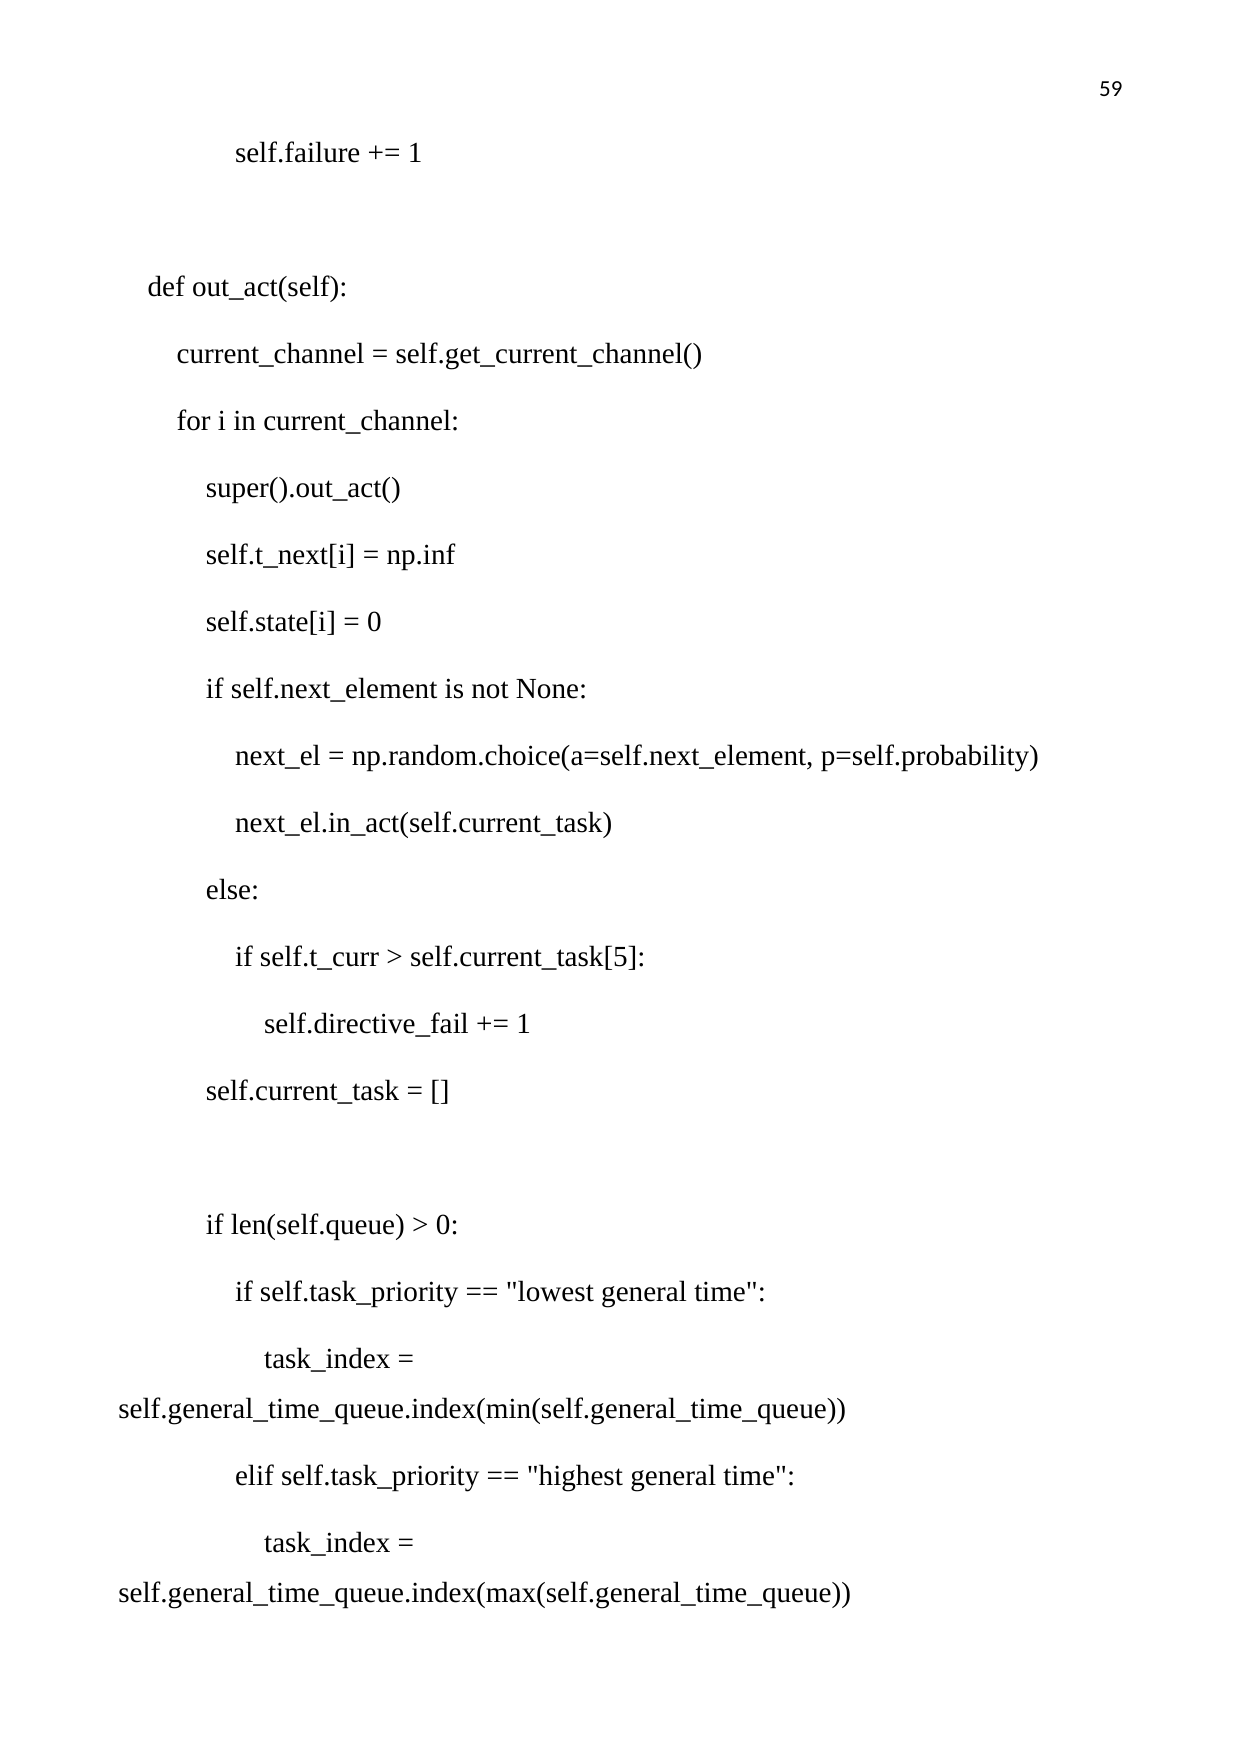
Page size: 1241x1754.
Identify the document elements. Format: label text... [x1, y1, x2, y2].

text self.directive_fail += 1 [118, 1006, 1122, 1040]
text elif self.task_priority == "highest general time": [118, 1458, 1122, 1492]
text if self.t_curr > self.current_task[5]: [118, 939, 1122, 973]
text task_index = self.general_time_queue.index(min(self.general_time_queue)) [118, 1341, 1122, 1425]
text task_index = self.general_time_queue.index(max(self.general_time_queue)) [118, 1525, 1122, 1609]
text if self.task_priority == "lowest general time": [118, 1274, 1122, 1308]
text self.state[i] = 0 [118, 604, 1122, 638]
text def out_act(self): [118, 269, 1122, 303]
text current_channel = self.get_current_channel() [118, 336, 1122, 370]
text self.failure += 1 [118, 135, 1122, 169]
text if self.next_element is not None: [118, 671, 1122, 705]
text self.t_next[i] = np.inf [118, 537, 1122, 571]
text next_el.in_act(self.current_task) [118, 805, 1122, 839]
text else: [118, 872, 1122, 906]
text for i in current_channel: [118, 403, 1122, 437]
text self.current_task = [] [118, 1073, 1122, 1107]
text if len(self.queue) > 0: [118, 1207, 1122, 1241]
text super().out_act() [118, 470, 1122, 504]
text next_el = np.random.choice(a=self.next_element, p=self.probability) [118, 738, 1122, 772]
